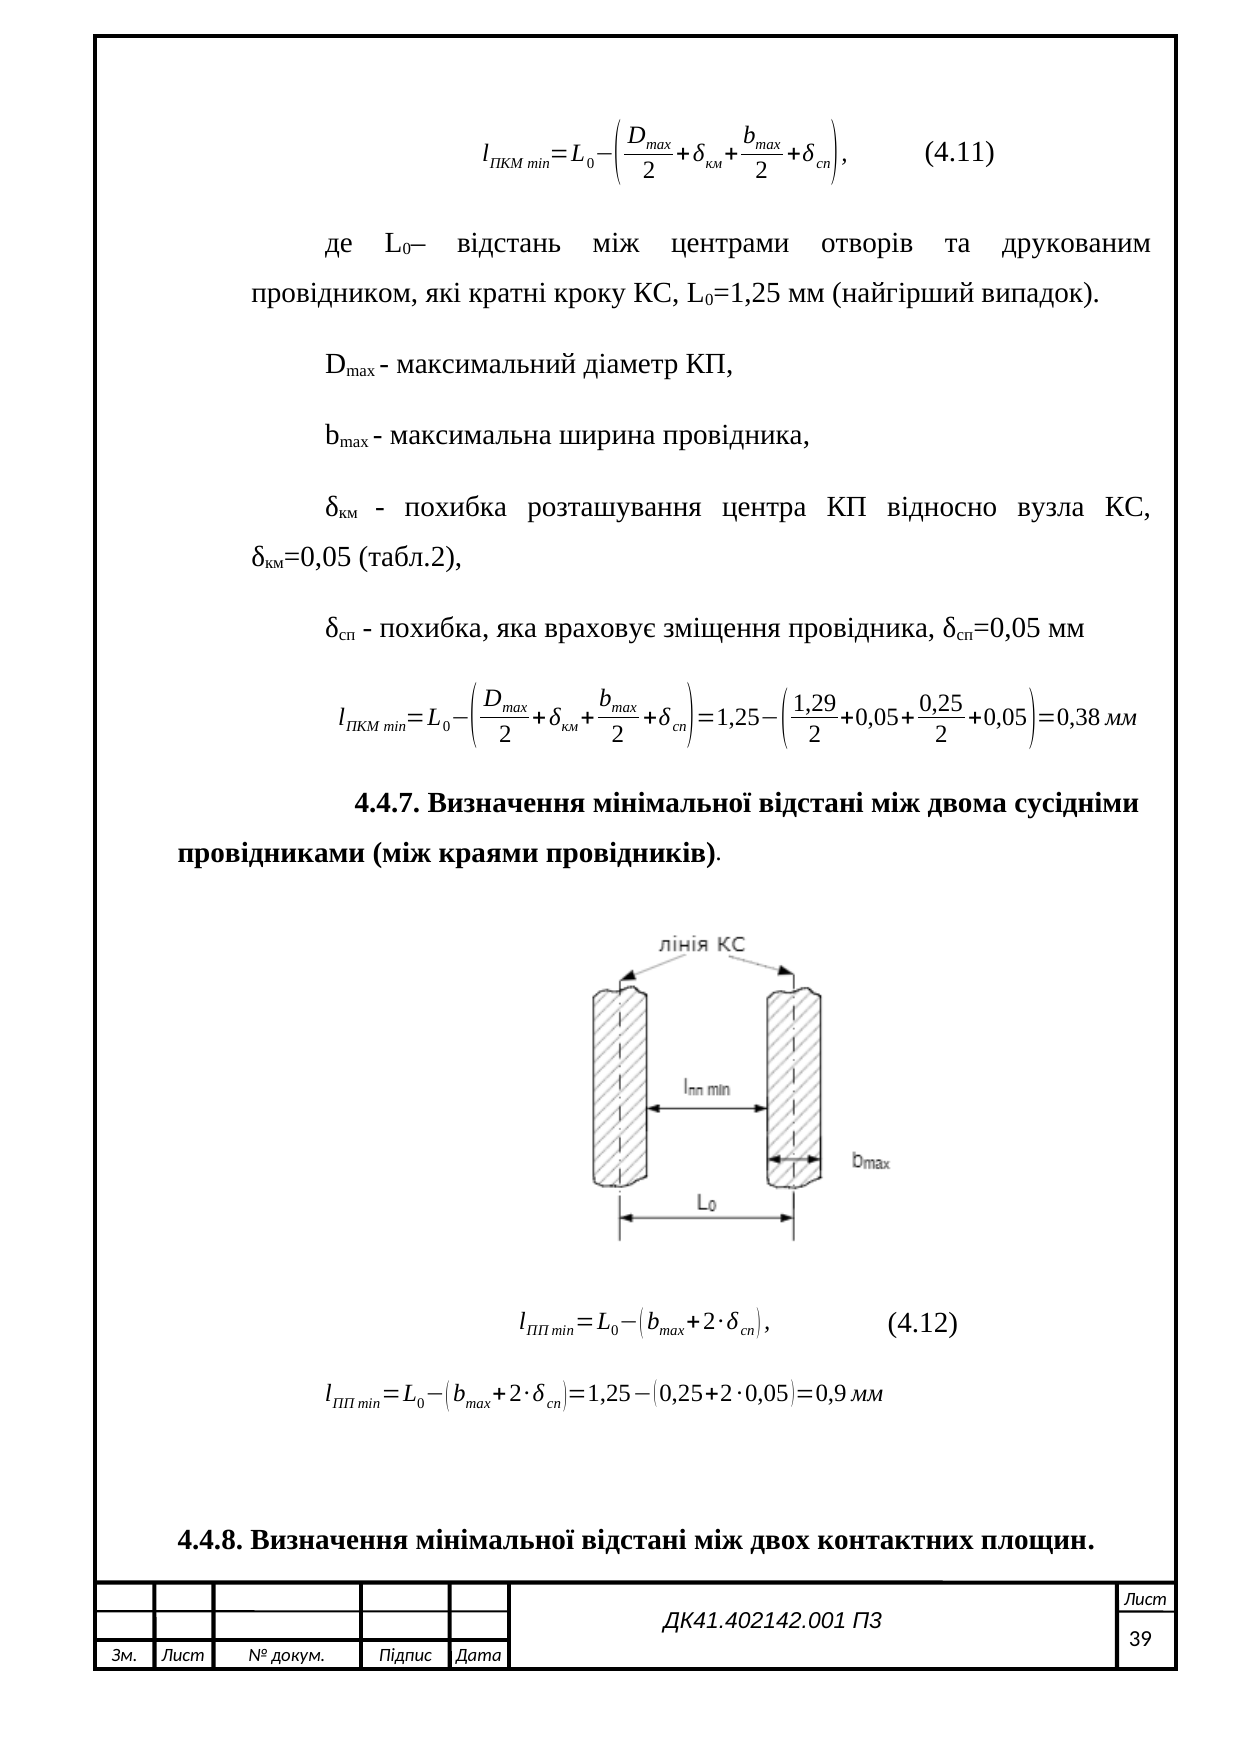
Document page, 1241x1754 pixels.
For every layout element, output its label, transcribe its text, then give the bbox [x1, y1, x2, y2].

text де L0– відстань між центрами отворів та друкованим провідником, які кратні кроку КС, L0=1,25 мм (найгірший випадок). [251, 225, 1152, 309]
text Dmax - максимальний діаметр КП, [251, 346, 1152, 380]
text (4.12) [251, 1305, 1152, 1341]
text (4.11) [251, 118, 1152, 187]
text δсп - похибка, яка враховує зміщення провідника, δсп=0,05 мм [251, 610, 1152, 644]
text 4.4.7. Визначення мінімальної відстані між двома сусідніми провідниками (між краями провідників) [177, 785, 1152, 869]
picture [574, 906, 902, 1271]
text bmax - максимальна ширина провідника, [251, 417, 1152, 451]
text δкм - похибка розташування центра КП відносно вузла КС, δкм=0,05 (табл.2), [251, 489, 1152, 572]
text 4.4.8. Визначення мінімальної відстані між двох контактних площин. [177, 1522, 1152, 1556]
